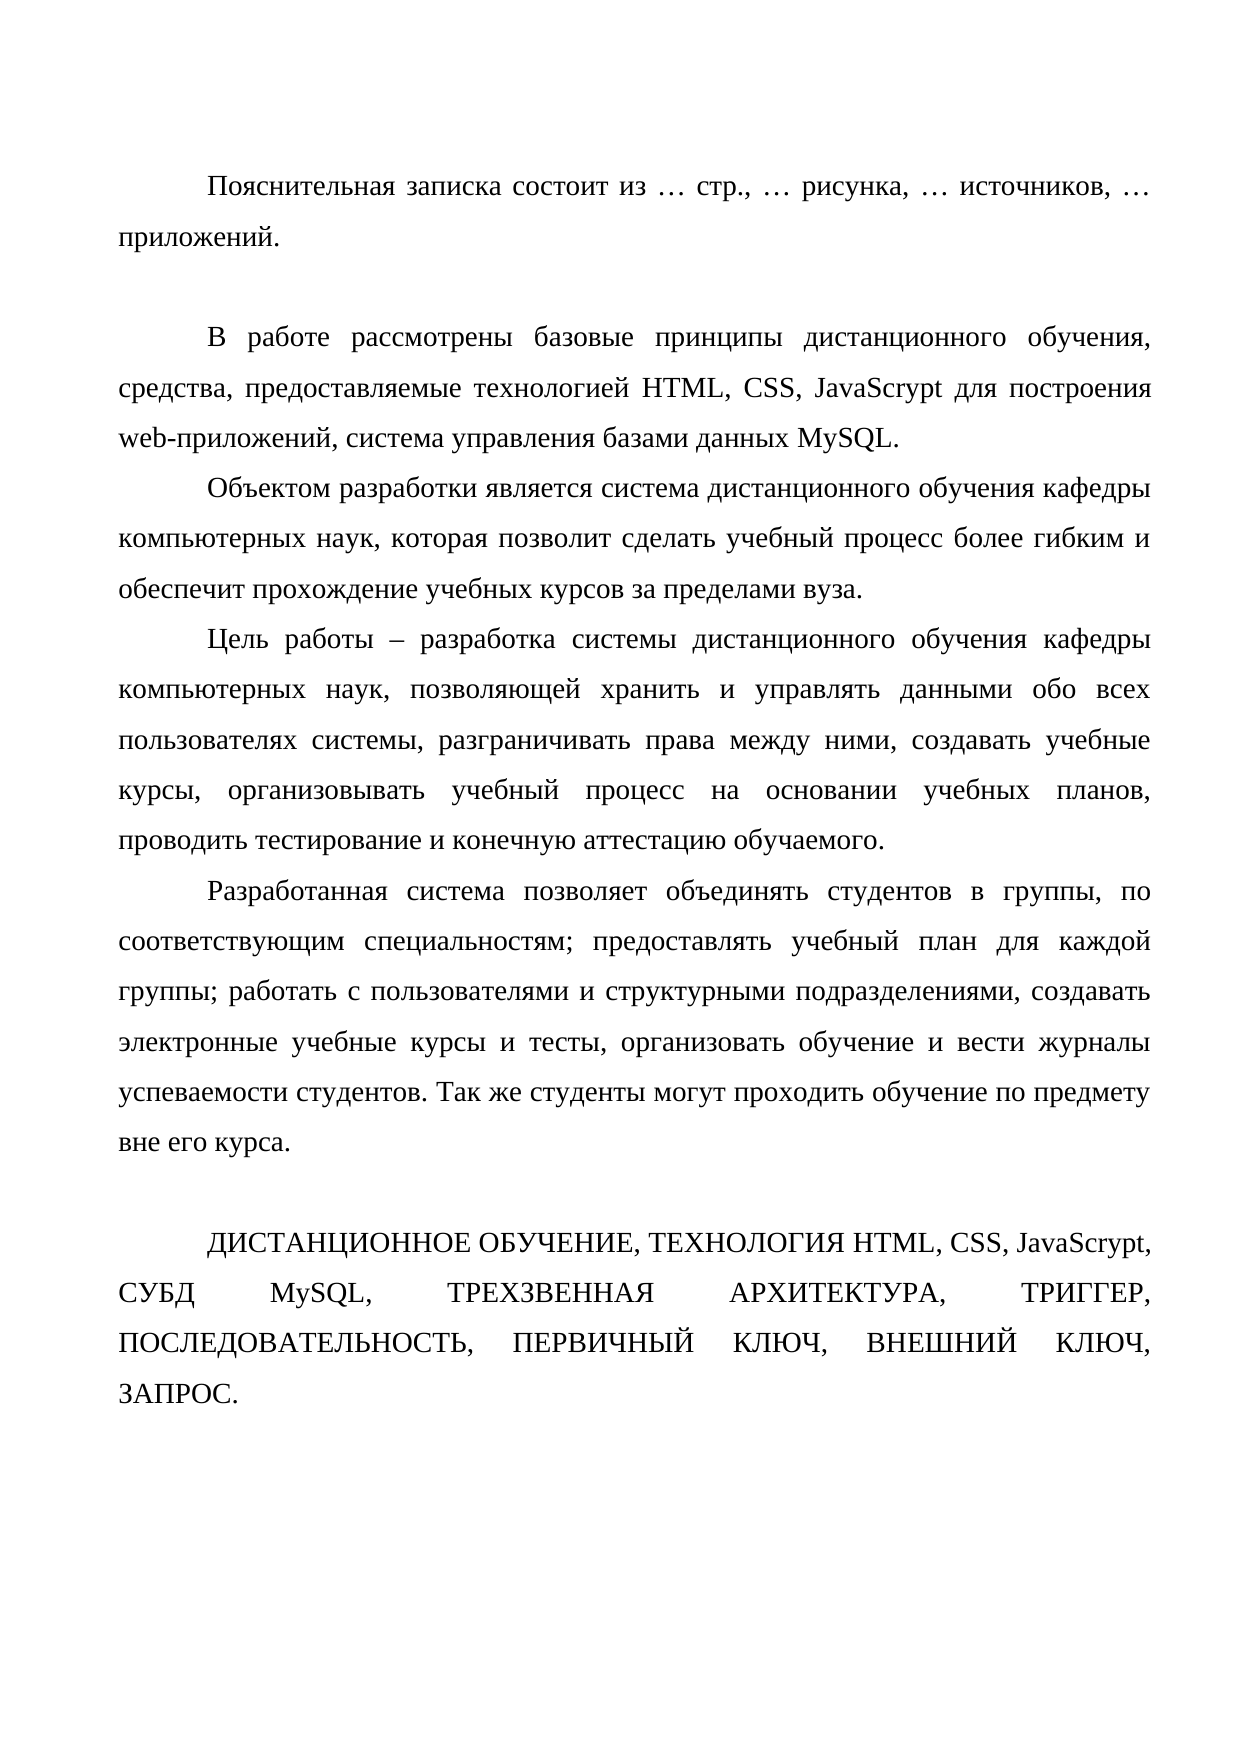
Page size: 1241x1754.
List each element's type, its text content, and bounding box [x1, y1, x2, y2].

text В работе рассмотрены базовые принципы дистанционного обучения, средства, предоставляемые технологией HTML, CSS, JavaScrypt для построения web-приложений, система управления базами данных MySQL. [118, 319, 1152, 453]
text Объектом разработки является система дистанционного обучения кафедры компьютерных наук, которая позволит сделать учебный процесс более гибким и обеспечит прохождение учебных курсов за пределами вуза. [118, 470, 1152, 604]
text Пояснительная записка состоит из … стр., … рисунка, … источников, … приложений. [118, 168, 1152, 252]
text ДИСТАНЦИОННОЕ ОБУЧЕНИЕ, ТЕХНОЛОГИЯ HTML, CSS, JavaScrypt, СУБД MySQL, ТРЕХЗВЕННАЯ АРХИТЕКТУРА, ТРИГГЕР, ПОСЛЕДОВАТЕЛЬНОСТЬ, ПЕРВИЧНЫЙ КЛЮЧ, ВНЕШНИЙ КЛЮЧ, ЗАПРОС. [118, 1225, 1152, 1409]
text Разработанная система позволяет объединять студентов в группы, по соответствующим специальностям; предоставлять учебный план для каждой группы; работать с пользователями и структурными подразделениями, создавать электронные учебные курсы и тесты, организовать обучение и вести журналы успеваемости студентов. Так же студенты могут проходить обучение по предмету вне его курса. [118, 873, 1152, 1158]
text Цель работы – разработка системы дистанционного обучения кафедры компьютерных наук, позволяющей хранить и управлять данными обо всех пользователях системы, разграничивать права между ними, создавать учебные курсы, организовывать учебный процесс на основании учебных планов, проводить тестирование и конечную аттестацию обучаемого. [118, 621, 1152, 856]
